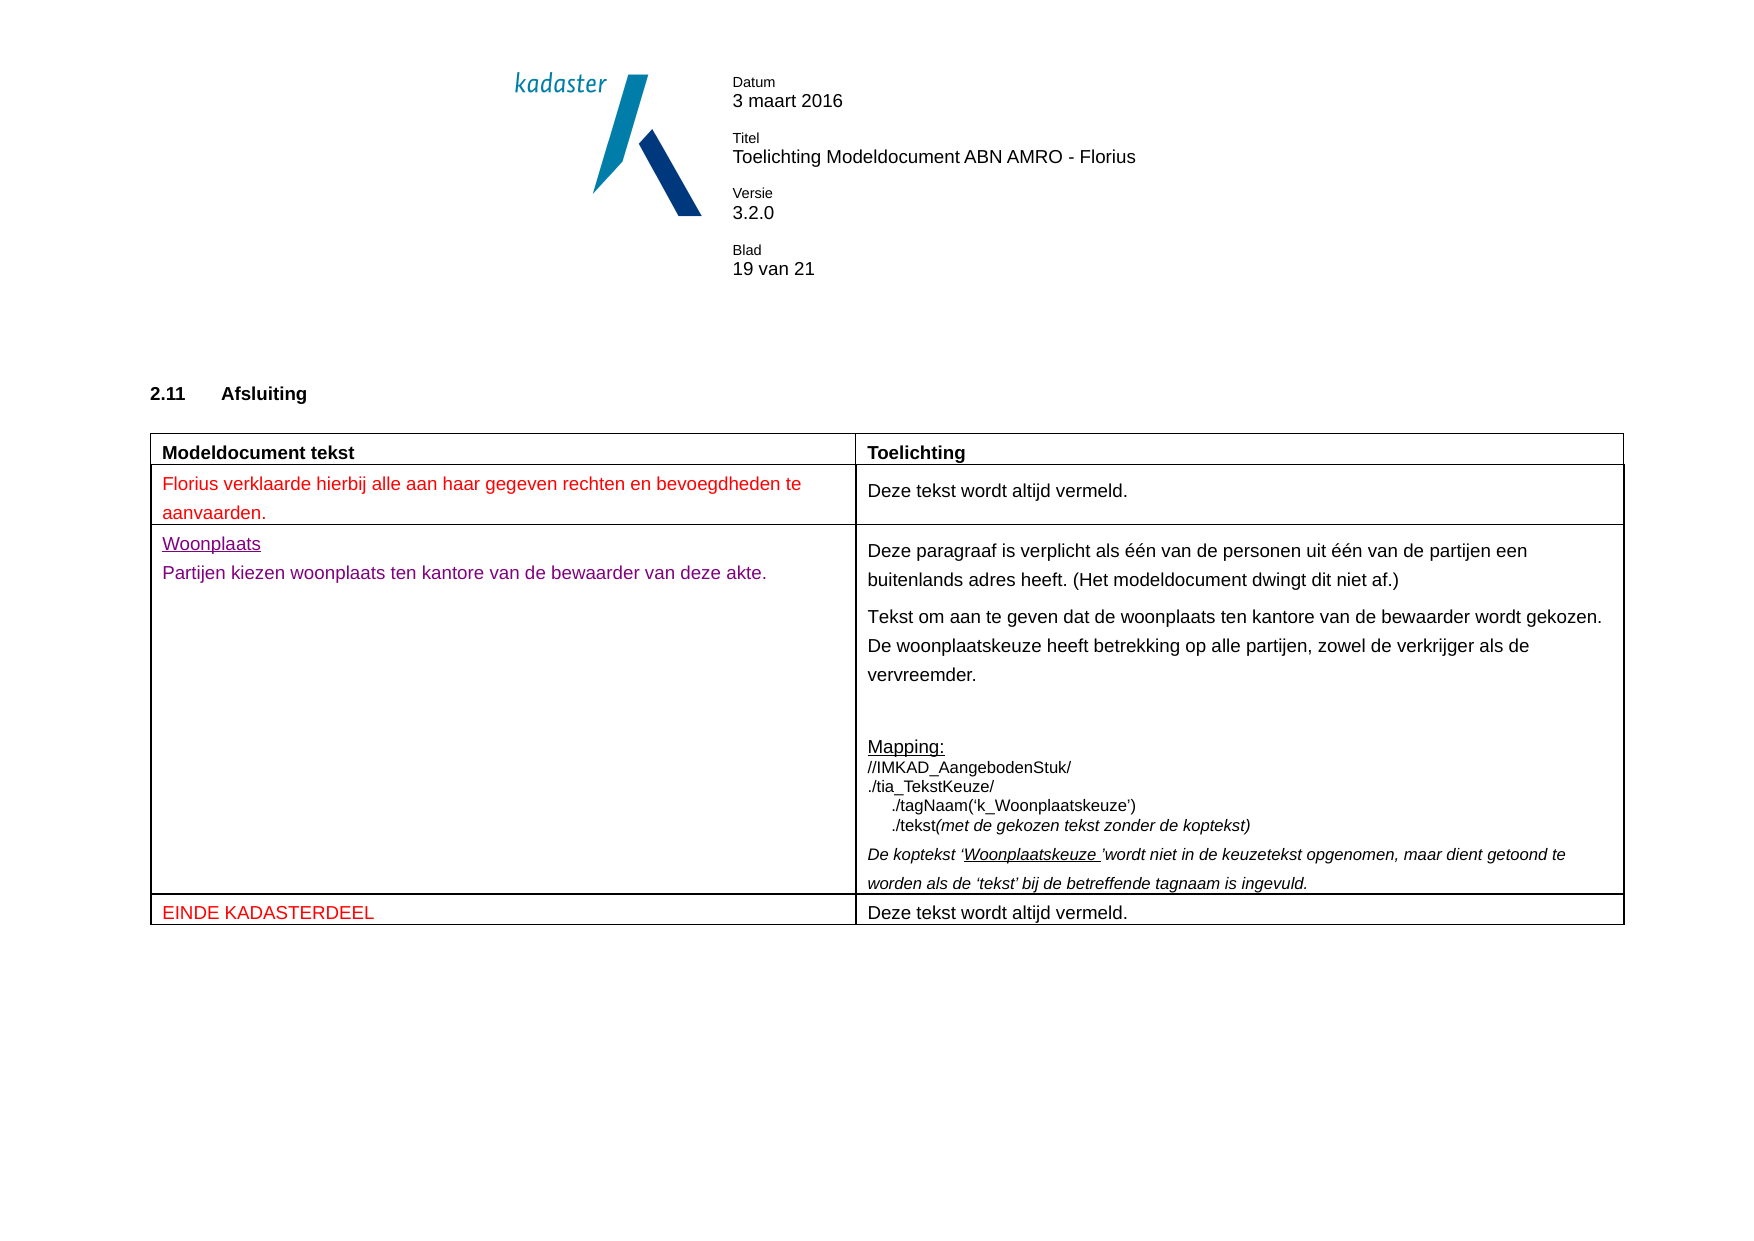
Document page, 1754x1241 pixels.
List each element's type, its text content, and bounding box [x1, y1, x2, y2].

table_header Florius verklaarde hierbij alle aan haar gegeven rechten en bevoegdheden te aanvaarden. [152, 465, 855, 523]
table_header Deze tekst wordt altijd vermeld. [857, 465, 1623, 523]
table_cell Deze tekst wordt altijd vermeld. [857, 895, 1623, 924]
table_header Modeldocument tekst [151, 434, 855, 463]
table_header Toelichting [856, 434, 1623, 463]
picture [422, 0, 795, 288]
table_cell EINDE KADASTERDEEL [152, 895, 855, 924]
table_cell Deze paragraaf is verplicht als één van de personen uit één van de partijen een buitenlands adres heeft. (Het modeldocument dwingt dit niet af.) Tekst om aan te geven dat de woonplaats ten kantore van de bewaarder wordt gekozen. De woonplaatskeuze heeft betrekking op alle partijen, zowel de verkrijger als de vervreemder. Mapping: //IMKAD_AangebodenStuk/ ./tia_TekstKeuze/ ./tagNaam(‘k_Woonplaatskeuze’) ./tekst(met de gekozen tekst zonder de koptekst) De koptekst ‘Woonplaatskeuze ’wordt niet in de keuzetekst opgenomen, maar dient getoond te worden als de ‘tekst’ bij de betreffende tagnaam is ingevuld. [857, 525, 1623, 893]
subtitle Afsluiting [150, 375, 1604, 404]
table_cell Woonplaats Partijen kiezen woonplaats ten kantore van de bewaarder van deze akte. [152, 525, 855, 893]
